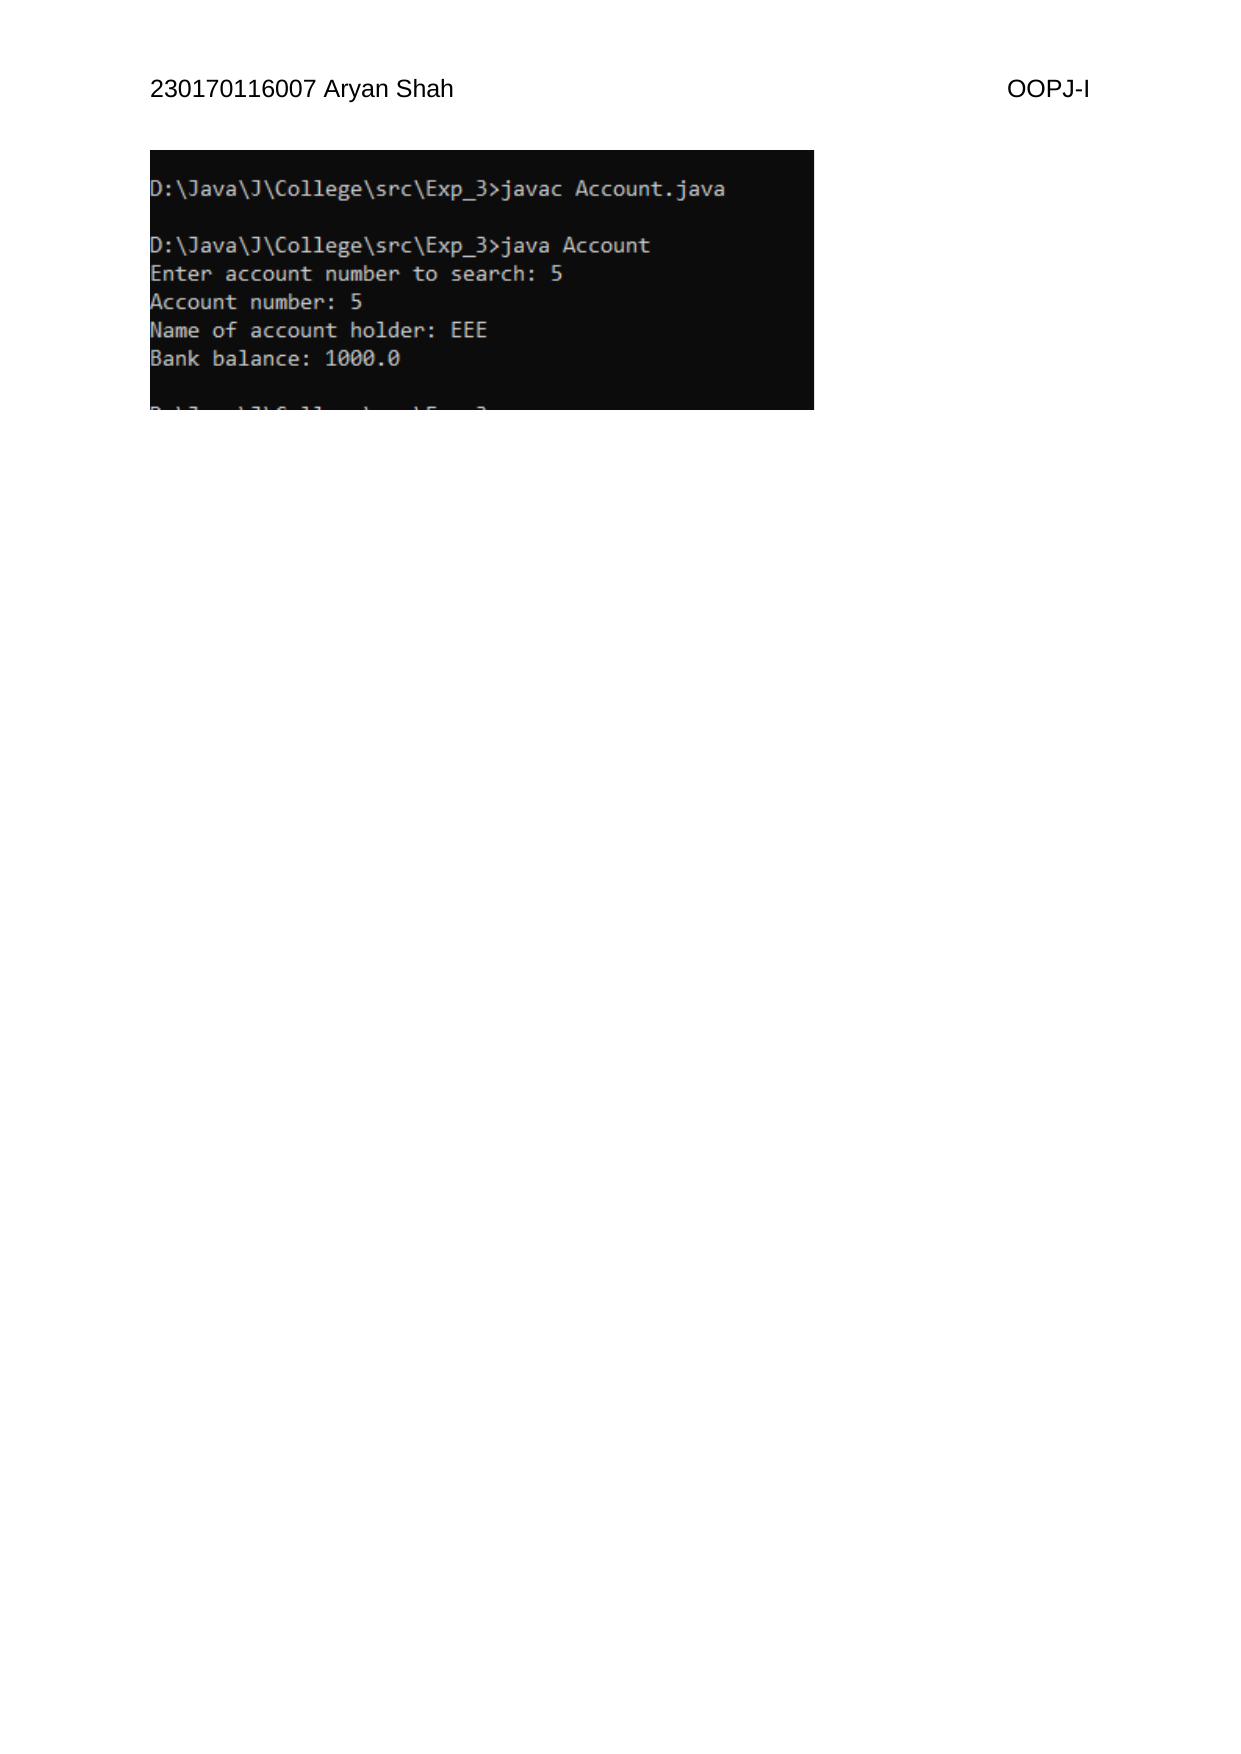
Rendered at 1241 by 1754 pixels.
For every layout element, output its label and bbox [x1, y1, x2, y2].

picture [150, 150, 815, 410]
